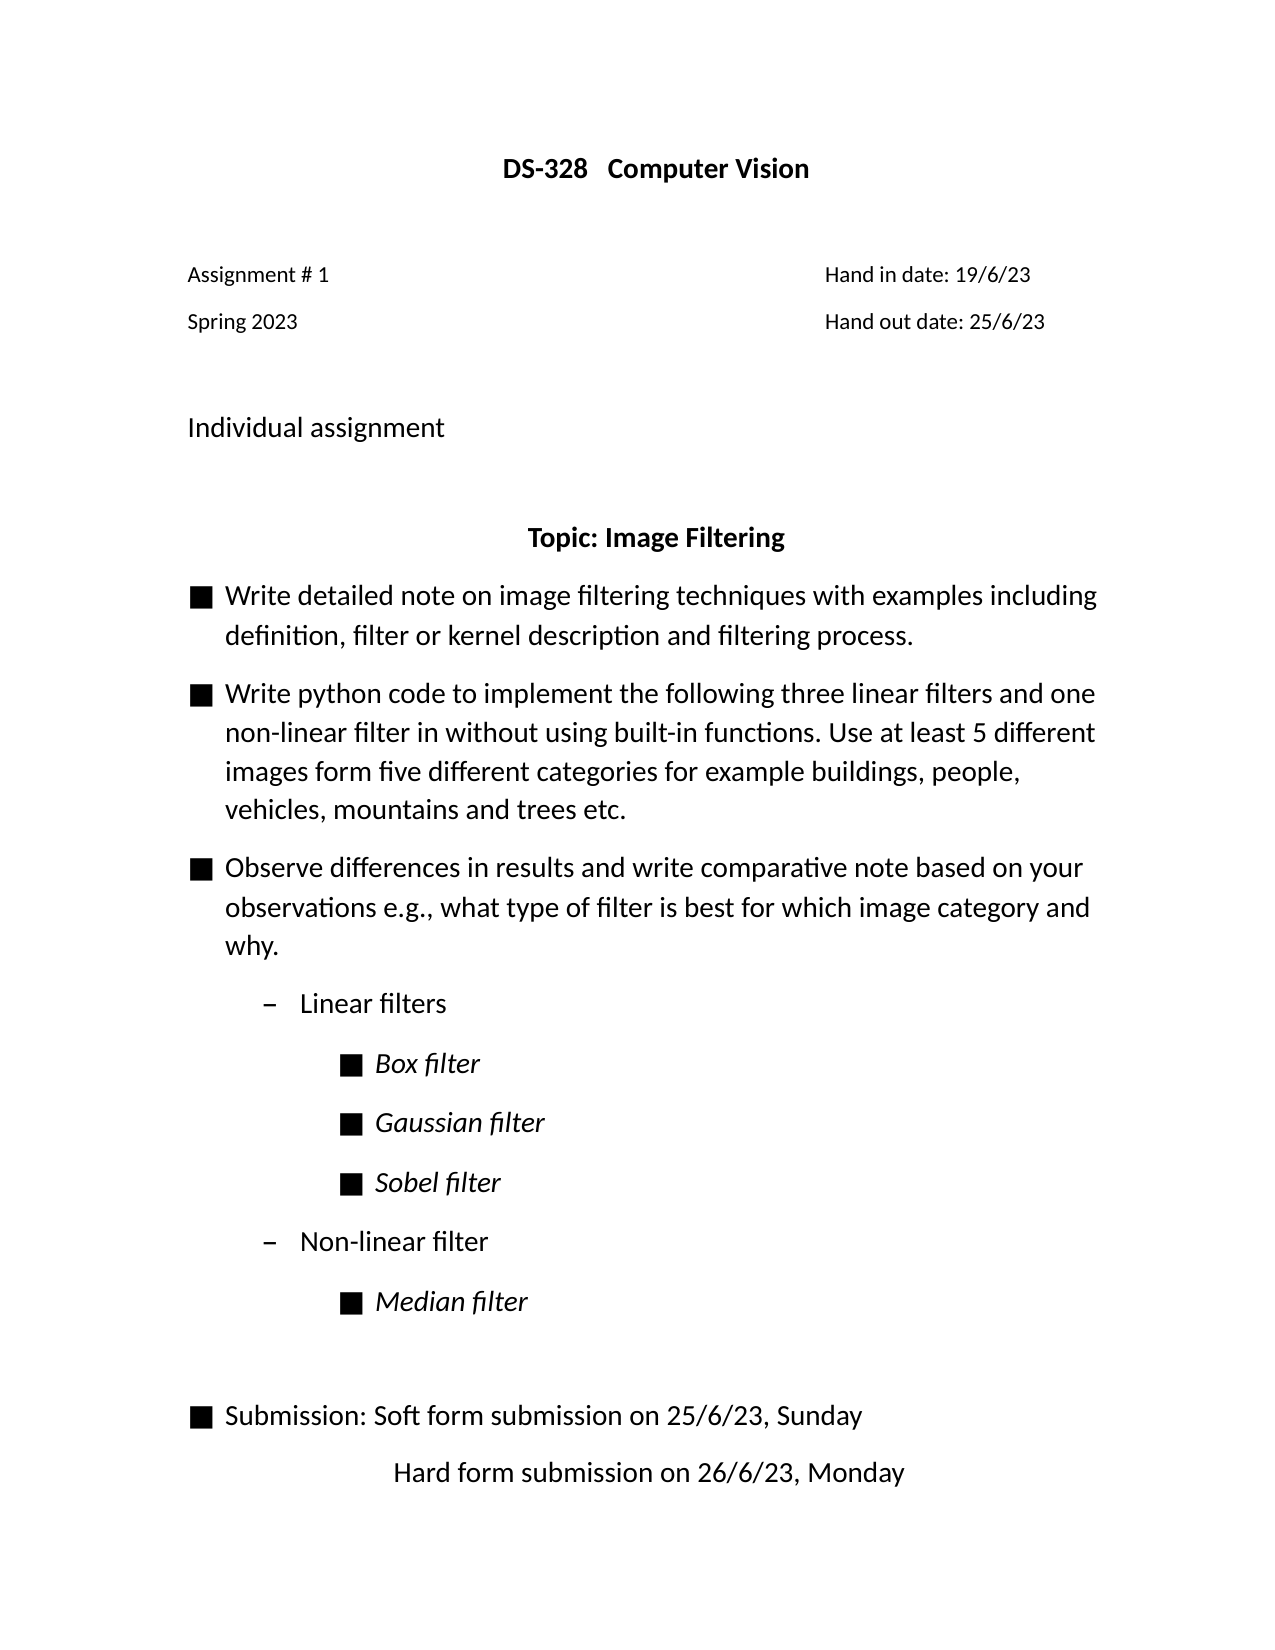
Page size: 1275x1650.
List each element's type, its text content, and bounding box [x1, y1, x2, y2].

list Submission: Soft form submission on 25/6/23, Sunday [187, 1394, 1125, 1434]
text Topic: Image Filtering [187, 519, 1125, 555]
text DS-328 Computer Vision [187, 150, 1125, 186]
list Write detailed note on image filtering techniques with examples including definition, filter or kernel description and filtering process. [187, 574, 1125, 652]
list Median filter [337, 1280, 1125, 1319]
list Write python code to implement the following three linear filters and one non-linear filter in without using built-in functions. Use at least 5 different images form five different categories for example buildings, people, vehicles, mountains and trees etc. [187, 672, 1125, 827]
list Gaussian filter [337, 1101, 1125, 1141]
list Non-linear filter [262, 1220, 1125, 1260]
text Hard form submission on 26/6/23, Monday [150, 1454, 1125, 1489]
list Observe differences in results and write comparative note based on your observations e.g., what type of filter is best for which image category and why. [187, 846, 1125, 963]
list Box filter [337, 1042, 1125, 1082]
list Sobel filter [337, 1161, 1125, 1201]
text Assignment # 1 Hand in date: 19/6/23 [187, 260, 1125, 288]
text Spring 2023 Hand out date: 25/6/23 [187, 307, 1125, 335]
text Individual assignment [187, 409, 1125, 445]
list Linear filters [262, 982, 1125, 1022]
